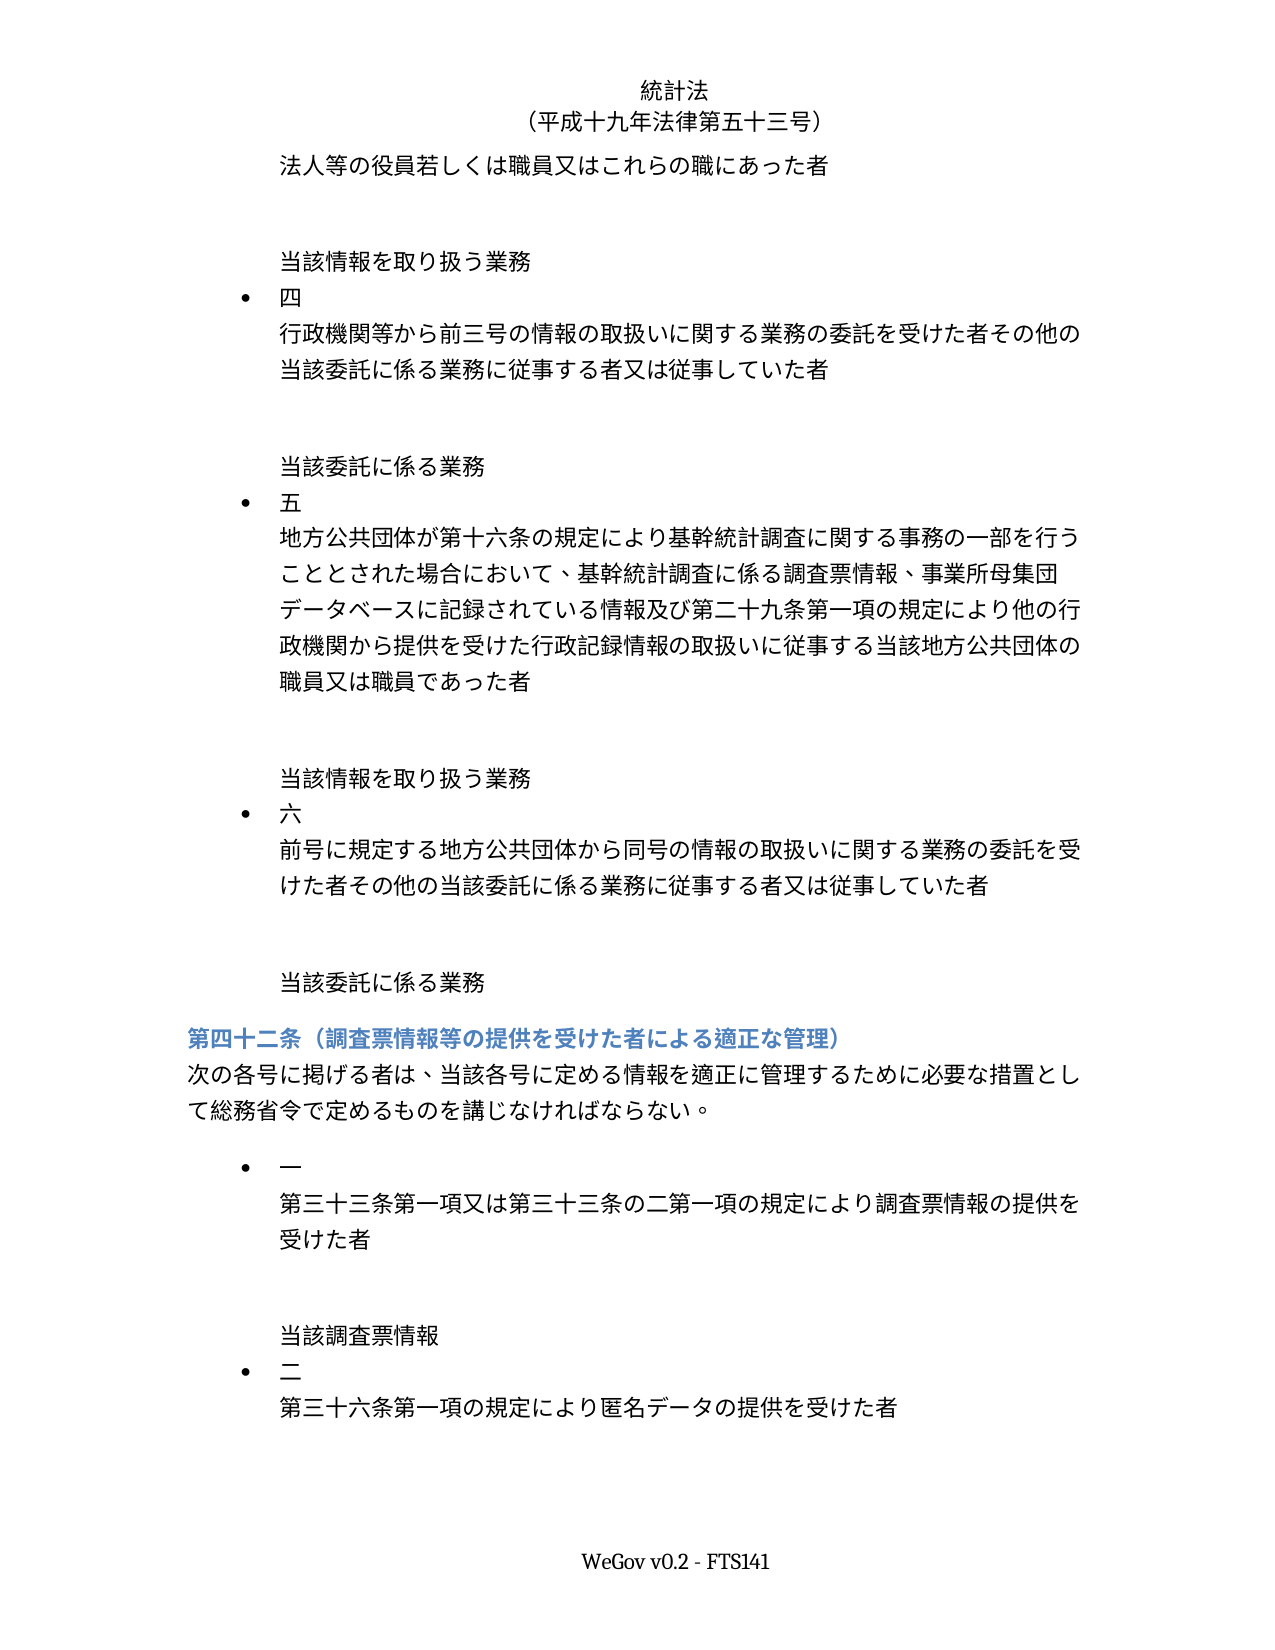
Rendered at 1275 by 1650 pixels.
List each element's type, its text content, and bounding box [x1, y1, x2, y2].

list 三 第三十九条第一項第四号又は第五号に定める情報の取扱いに従事する独立行政法人等の役員若しくは職員又はこれらの職にあった者 当該情報を取り扱う業務 [242, 150, 1087, 278]
list 一 第三十三条第一項又は第三十三条の二第一項の規定により調査票情報の提供を受けた者 当該調査票情報 [242, 1152, 1087, 1352]
list 五 地方公共団体が第十六条の規定により基幹統計調査に関する事務の一部を行うこととされた場合において、基幹統計調査に係る調査票情報、事業所母集団データベースに記録されている情報及び第二十九条第一項の規定により他の行政機関から提供を受けた行政記録情報の取扱いに従事する当該地方公共団体の職員又は職員であった者 当該情報を取り扱う業務 [242, 486, 1087, 794]
text 次の各号に掲げる者は、当該各号に定める情報を適正に管理するために必要な措置として総務省令で定めるものを講じなければならない。 [187, 1059, 1087, 1127]
list 四 行政機関等から前三号の情報の取扱いに関する業務の委託を受けた者その他の当該委託に係る業務に従事する者又は従事していた者 当該委託に係る業務 [242, 282, 1087, 482]
list 二 第三十六条第一項の規定により匿名データの提供を受けた者 当該匿名データ [242, 1356, 1087, 1454]
list 六 前号に規定する地方公共団体から同号の情報の取扱いに関する業務の委託を受けた者その他の当該委託に係る業務に従事する者又は従事していた者 当該委託に係る業務 [242, 798, 1087, 998]
subtitle 第四十二条（調査票情報等の提供を受けた者による適正な管理） [187, 1023, 1087, 1055]
